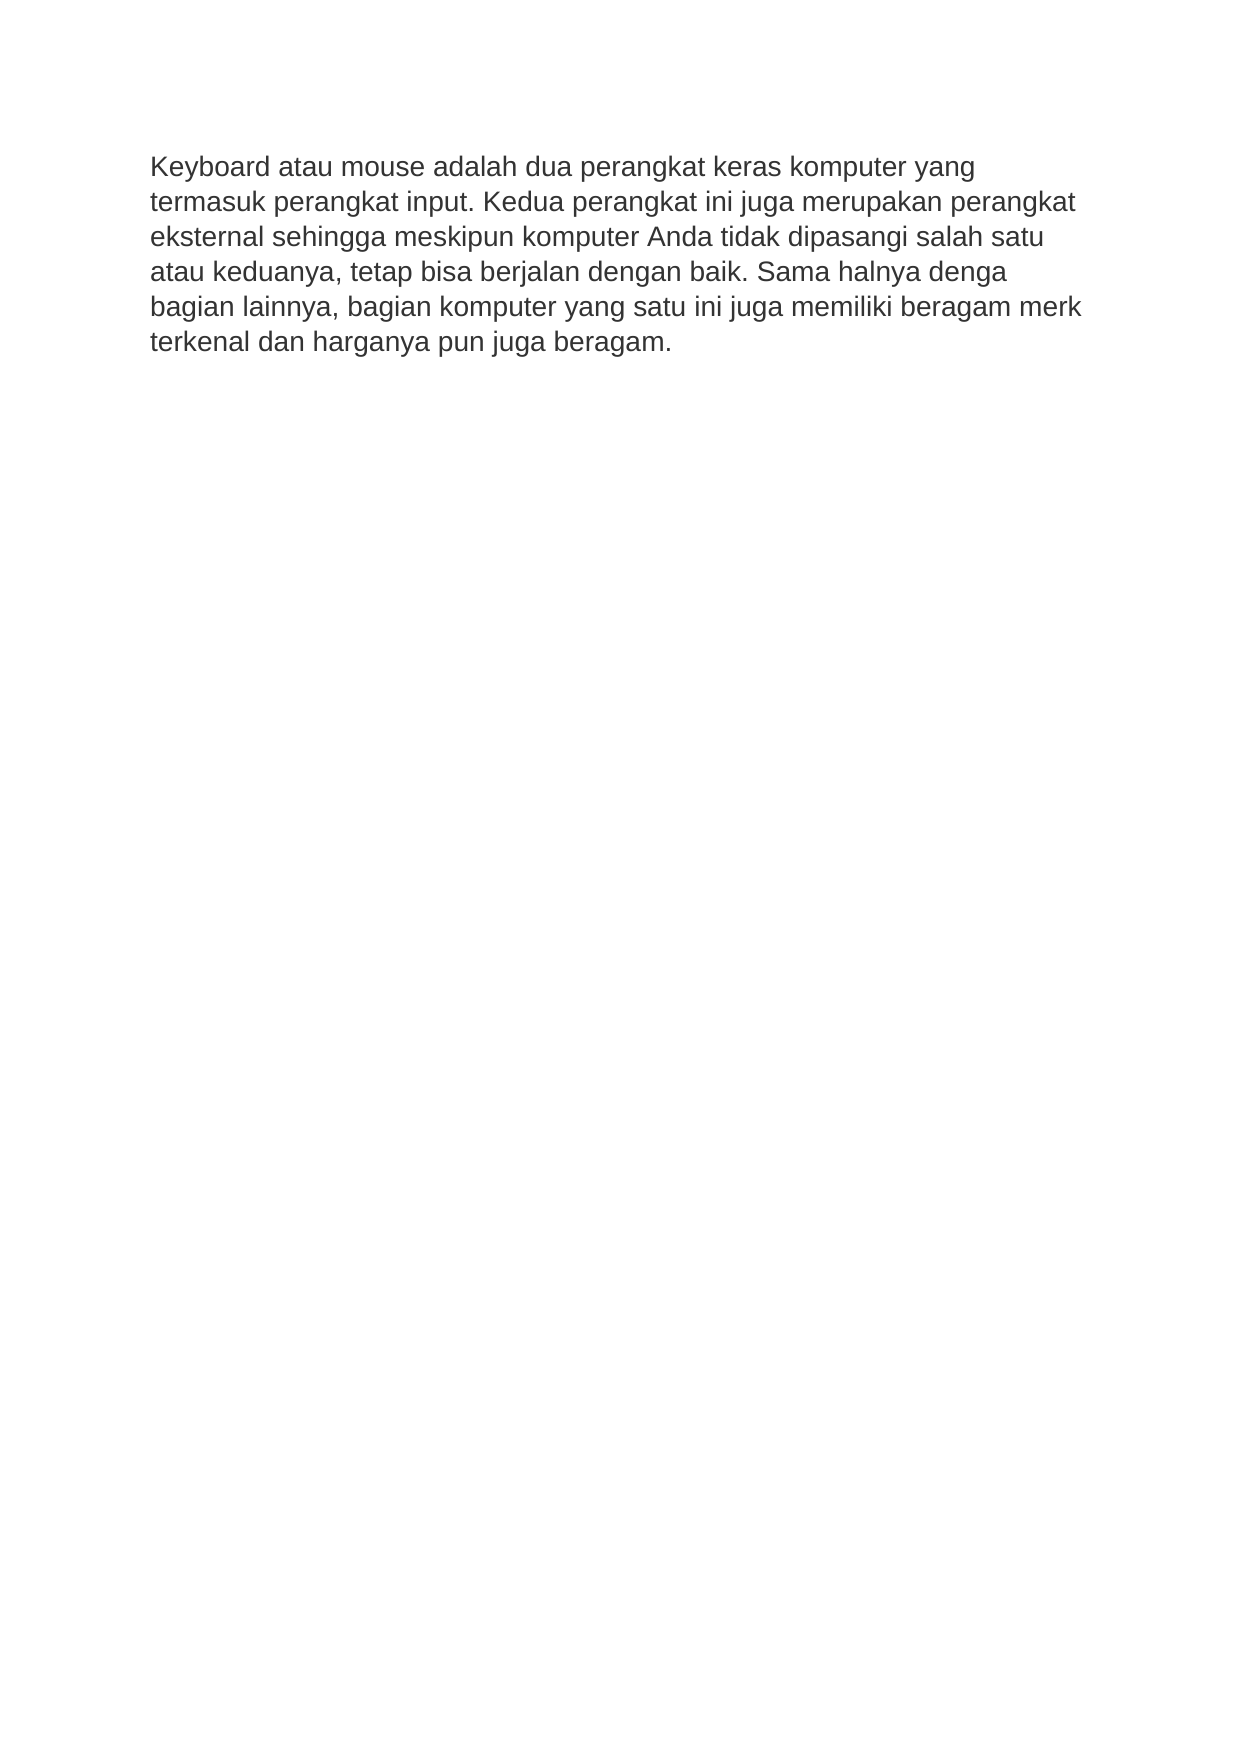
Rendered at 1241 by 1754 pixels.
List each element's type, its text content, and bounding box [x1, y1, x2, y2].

text Keyboard atau mouse adalah dua perangkat keras komputer yang termasuk perangkat input. Kedua perangkat ini juga merupakan perangkat eksternal sehingga meskipun komputer Anda tidak dipasangi salah satu atau keduanya, tetap bisa berjalan dengan baik. Sama halnya denga bagian lainnya, bagian komputer yang satu ini juga memiliki beragam merk terkenal dan harganya pun juga beragam. [150, 150, 1090, 357]
